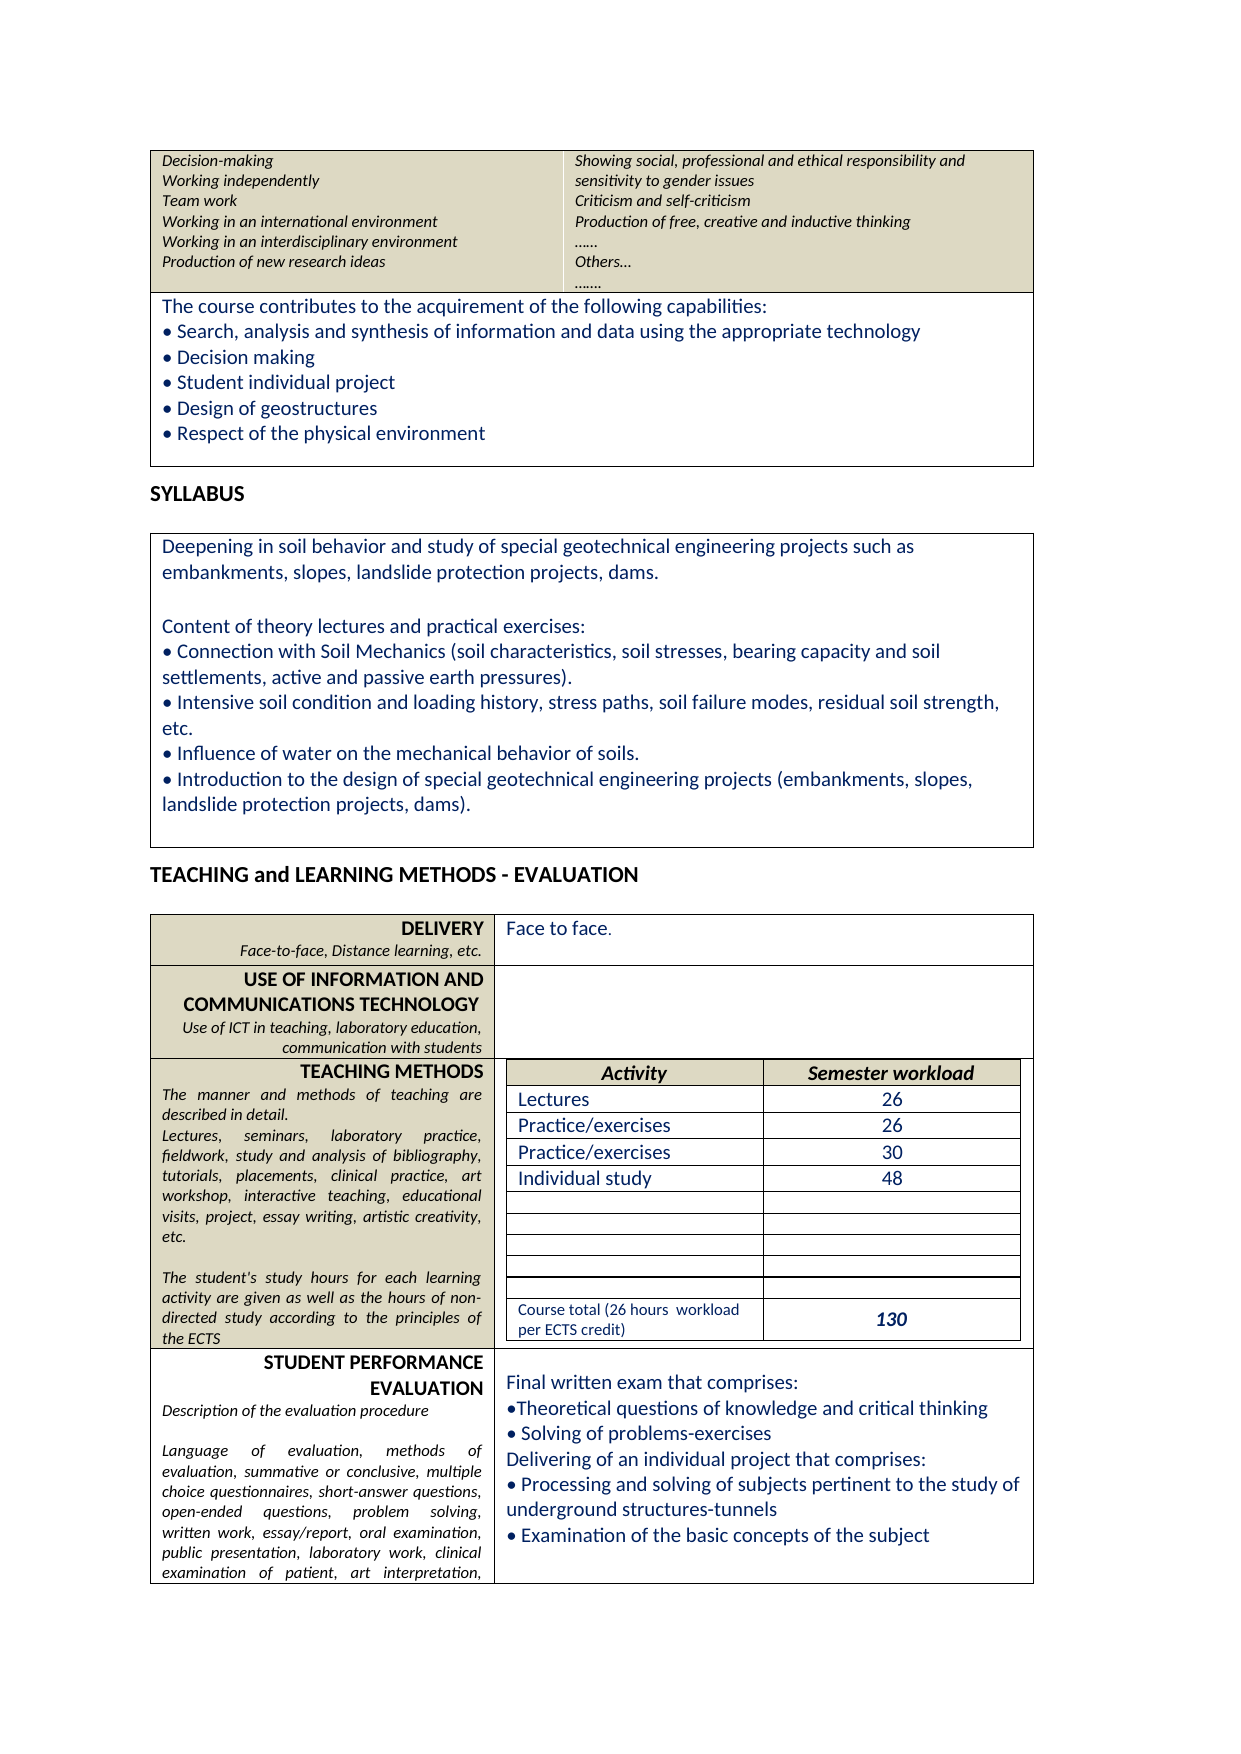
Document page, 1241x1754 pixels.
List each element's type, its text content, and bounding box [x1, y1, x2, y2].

table_cell [495, 966, 1033, 1058]
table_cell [564, 151, 1033, 292]
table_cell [495, 1349, 1033, 1583]
table_cell The course contributes to the acquirement of the following capabilities: • Search, analysis and synthesis of information and data using the appropriate technology • Decision making • Student individual project • Design of geostructures • Respect of the physical environment [151, 293, 1033, 466]
table_header DELIVERY Face-to-face, Distance learning, etc. [151, 915, 494, 965]
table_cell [151, 1349, 494, 1583]
text TEACHING and LEARNING METHODS - EVALUATION [150, 861, 1090, 889]
table_header Face to face. [495, 915, 1033, 965]
table_header Deepening in soil behavior and study of special geotechnical engineering projects such as embankments, slopes, landslide protection projects, dams. Content of theory lectures and practical exercises: • Connection with Soil Mechanics (soil characteristics, soil stresses, bearing capacity and soil settlements, active and passive earth pressures). • Intensive soil condition and loading history, stress paths, soil failure modes, residual soil strength, etc. • Influence of water on the mechanical behavior of soils. • Introduction to the design of special geotechnical engineering projects (embankments, slopes, landslide protection projects, dams). [151, 534, 1033, 847]
table_cell USE OF INFORMATION AND COMMUNICATIONS TECHNOLOGY Use of ICT in teaching, laboratory education, communication with students [151, 966, 494, 1058]
table_cell [495, 1059, 1033, 1348]
table_cell TEACHING METHODS The manner and methods of teaching are described in detail. Lectures, seminars, laboratory practice, fieldwork, study and analysis of bibliography, tutorials, placements, clinical practice, art workshop, interactive teaching, educational visits, project, essay writing, artistic creativity, etc. The student's study hours for each learning activity are given as well as the hours of non-directed study according to the principles of the ECTS [151, 1059, 494, 1348]
text SYLLABUS [150, 479, 1090, 508]
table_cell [151, 151, 563, 292]
